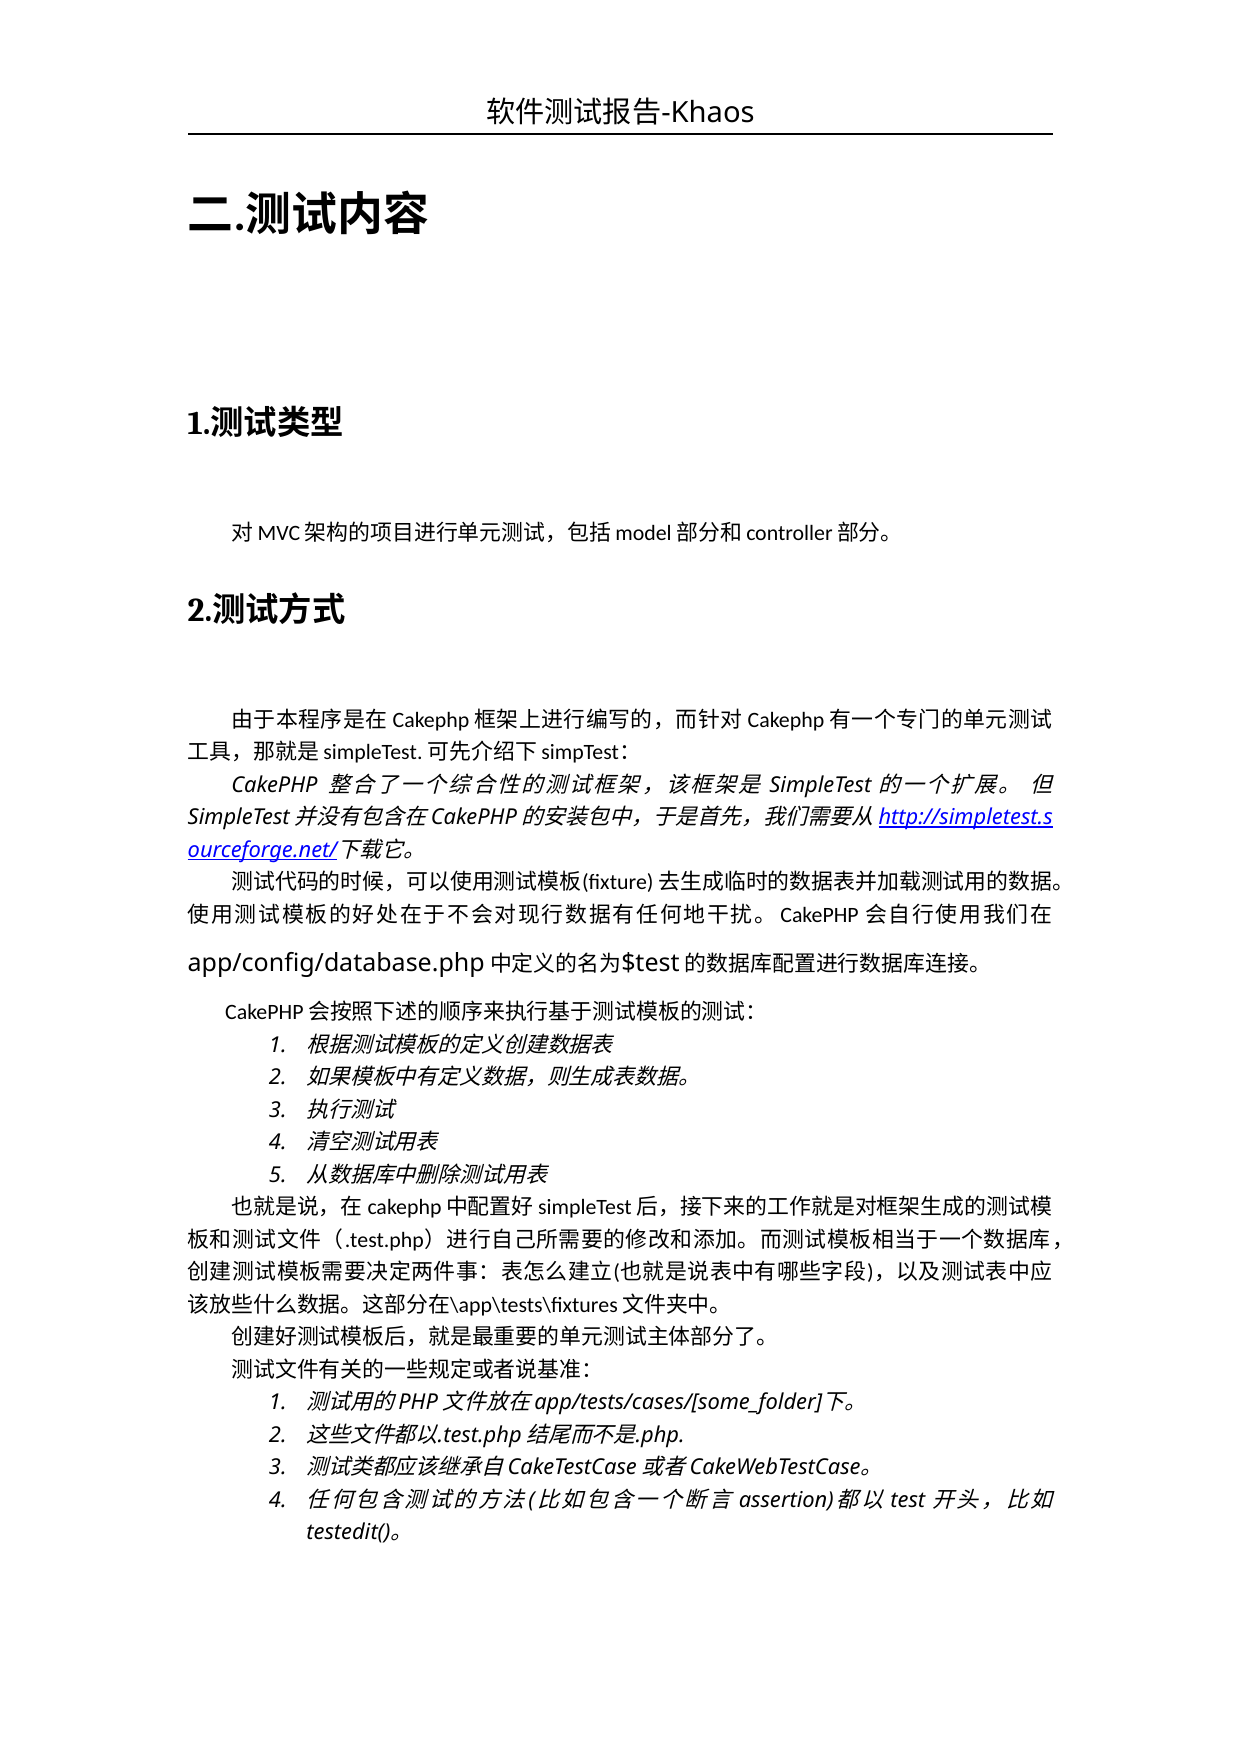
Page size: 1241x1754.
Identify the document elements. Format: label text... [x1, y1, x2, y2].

subtitle 2.测试方式 [187, 574, 1053, 639]
text 也就是说，在cakephp中配置好simpleTest后，接下来的工作就是对框架生成的测试模板和测试文件（.test.php）进行自己所需要的修改和添加。而测试模板相当于一个数据库，创建测试模板需要决定两件事：表怎么建立(也就是说表中有哪些字段)，以及测试表中应该放些什么数据。这部分在\app\tests\fixtures文件夹中。 [187, 1189, 1053, 1319]
list 清空测试用表 [269, 1124, 1053, 1156]
list 执行测试 [269, 1091, 1053, 1124]
text 对MVC架构的项目进行单元测试，包括model部分和controller部分。 [187, 514, 1053, 547]
text 创建好测试模板后，就是最重要的单元测试主体部分了。 [187, 1319, 1053, 1351]
text 由于本程序是在Cakephp框架上进行编写的，而针对Cakephp有一个专门的单元测试工具，那就是simpleTest. 可先介绍下simpTest： [187, 701, 1053, 766]
text CakePHP会按照下述的顺序来执行基于测试模板的测试： [187, 994, 1053, 1026]
list 根据测试模板的定义创建数据表 [269, 1026, 1053, 1059]
subtitle 1.测试类型 [187, 387, 1053, 452]
list 这些文件都以.test.php结尾而不是.php. [269, 1416, 1053, 1449]
list 从数据库中删除测试用表 [269, 1156, 1053, 1189]
list 测试类都应该继承自CakeTestCase或者CakeWebTestCase。 [269, 1449, 1053, 1481]
list 测试用的PHP文件放在app/tests/cases/[some_folder]下。 [269, 1384, 1053, 1416]
subtitle 二.测试内容 [187, 162, 1053, 259]
text 测试文件有关的一些规定或者说基准： [187, 1351, 1053, 1384]
text 测试代码的时候，可以使用测试模板(fixture) 去生成临时的数据表并加载测试用的数据。使用测试模板的好处在于不会对现行数据有任何地干扰。CakePHP会自行使用我们在app/config/database.php中定义的名为$test的数据库配置进行数据库连接。 [187, 864, 1053, 994]
list 如果模板中有定义数据，则生成表数据。 [269, 1059, 1053, 1091]
text CakePHP 整合了一个综合性的测试框架，该框架是SimpleTest的一个扩展。 但SimpleTest并没有包含在CakePHP的安装包中，于是首先，我们需要从http://simpletest.sourceforge.net/下载它。 [187, 766, 1053, 864]
list 任何包含测试的方法(比如包含一个断言assertion)都以test开头，比如testedit()。 [269, 1481, 1053, 1546]
